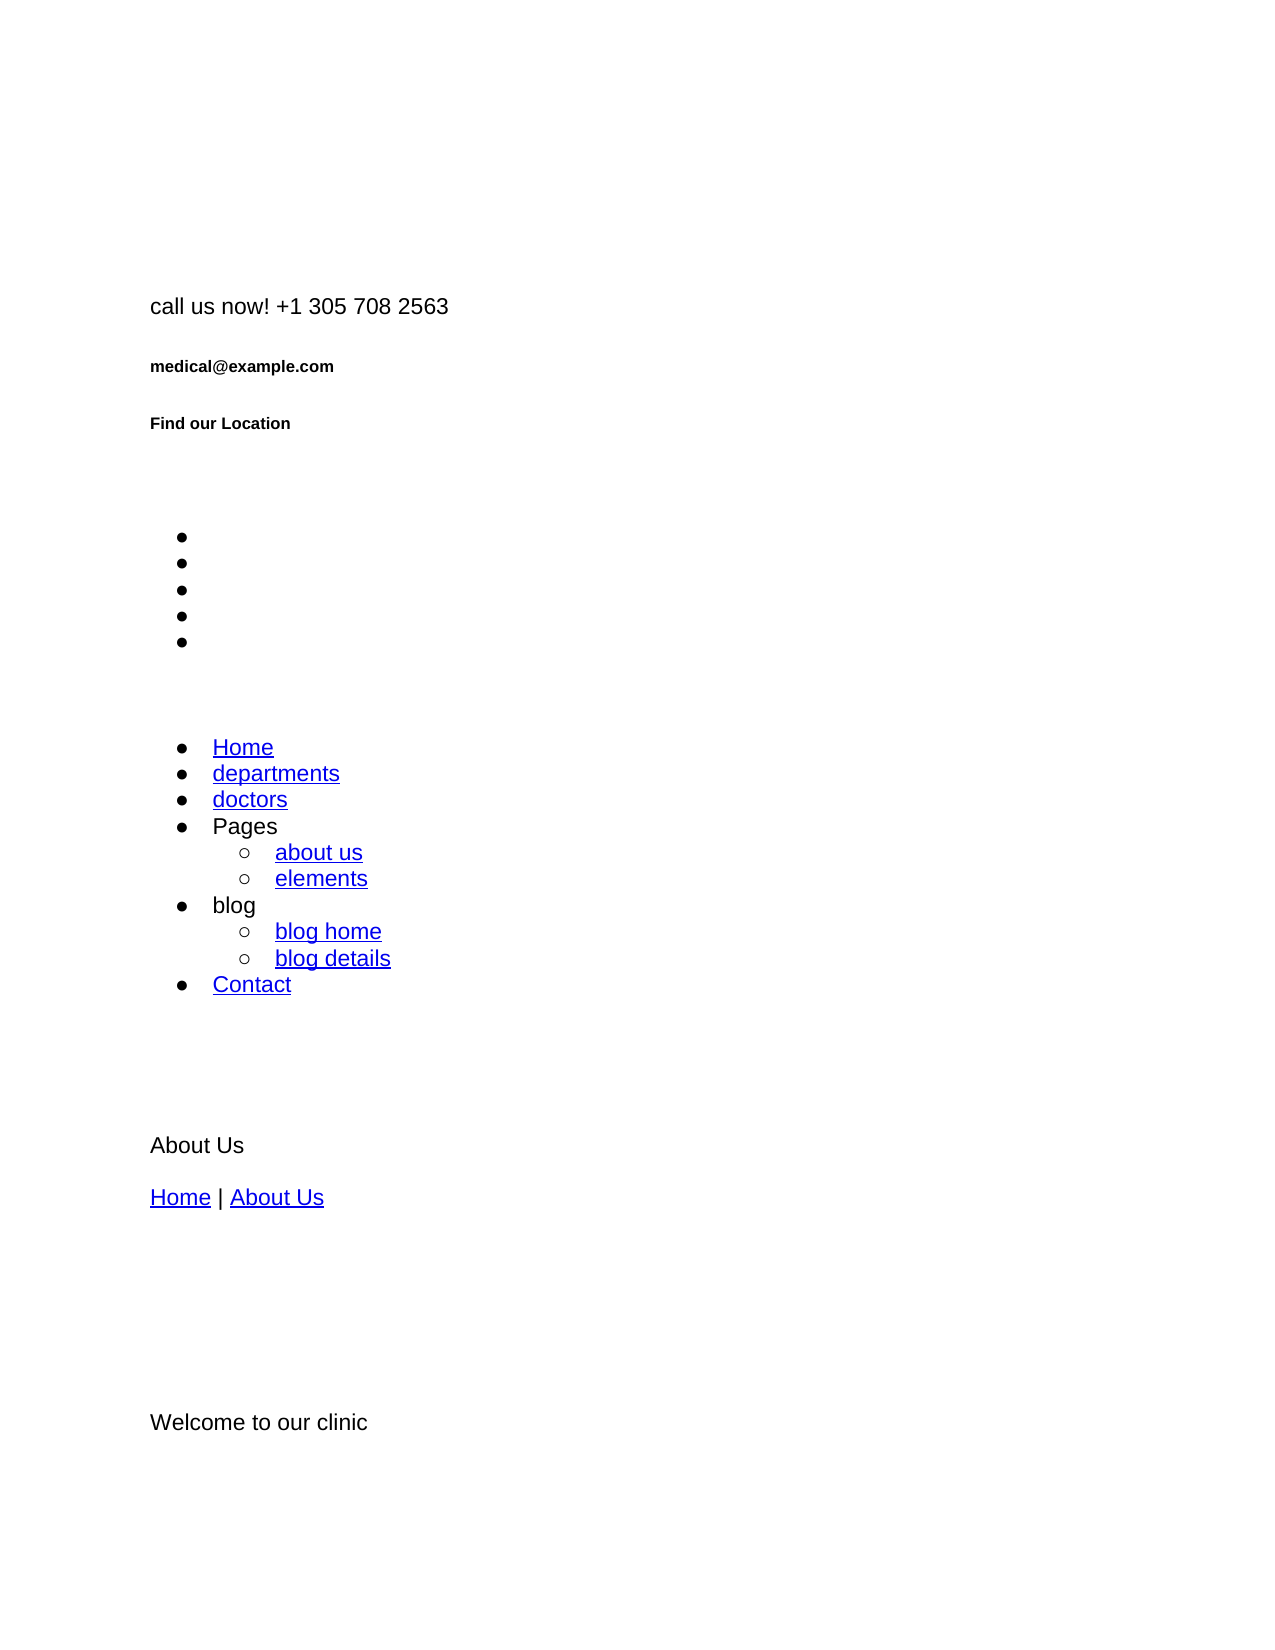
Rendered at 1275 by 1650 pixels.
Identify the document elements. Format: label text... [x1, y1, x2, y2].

list about us [237, 839, 1125, 865]
text Welcome to our clinic [150, 1408, 1125, 1435]
list blog home [237, 918, 1125, 944]
list blog [175, 892, 1125, 918]
list elements [237, 865, 1125, 892]
list blog details [237, 944, 1125, 971]
list Home [175, 734, 1125, 760]
list departments [175, 760, 1125, 786]
list doctors [175, 786, 1125, 813]
list Contact [175, 971, 1125, 997]
subtitle medical@example.com [150, 357, 1125, 376]
text About Us [150, 1132, 1125, 1159]
text Home | About Us [150, 1184, 1125, 1210]
subtitle Find our Location [150, 413, 1125, 433]
text call us now! +1 305 708 2563 [150, 293, 1125, 319]
list Pages [175, 813, 1125, 839]
